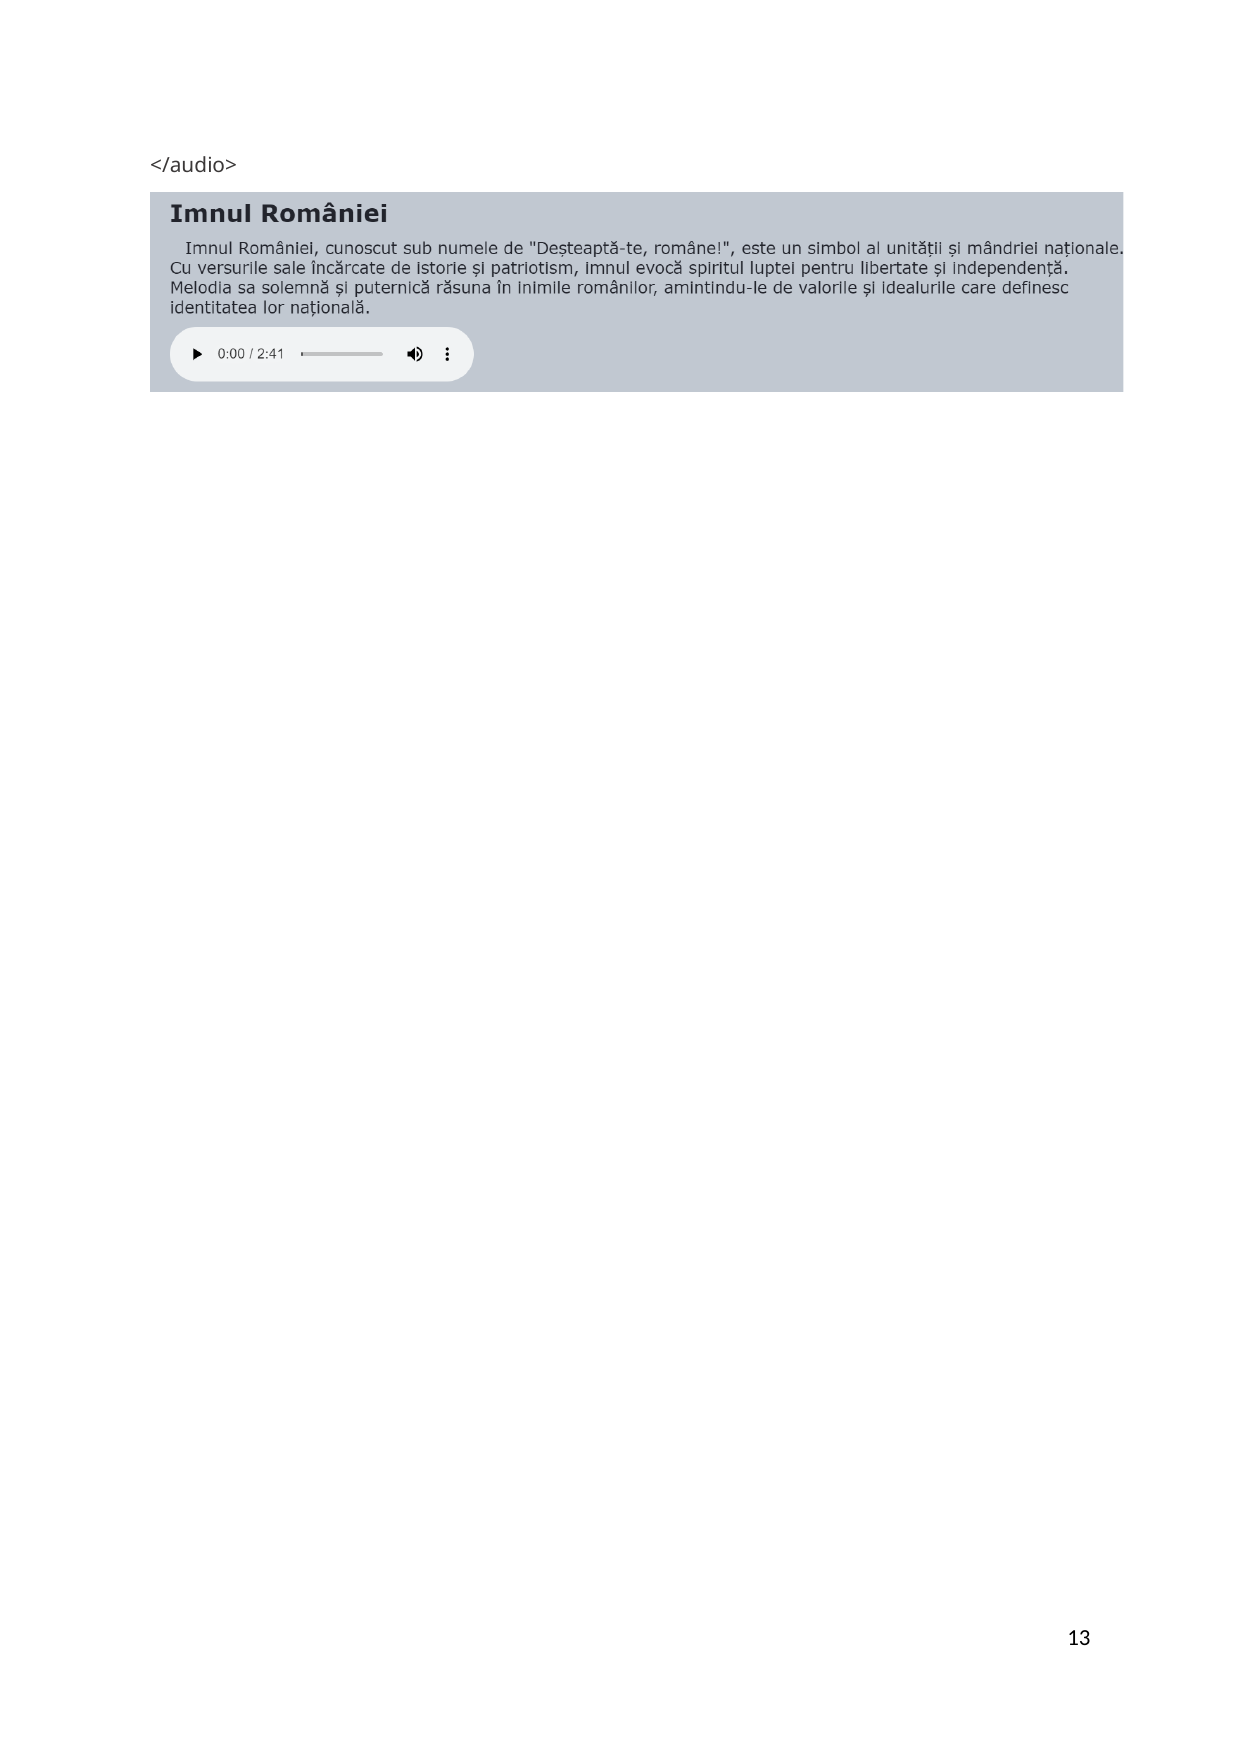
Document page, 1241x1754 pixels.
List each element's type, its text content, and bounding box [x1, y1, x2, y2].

text </audio> [150, 150, 1090, 192]
picture [150, 192, 1124, 392]
